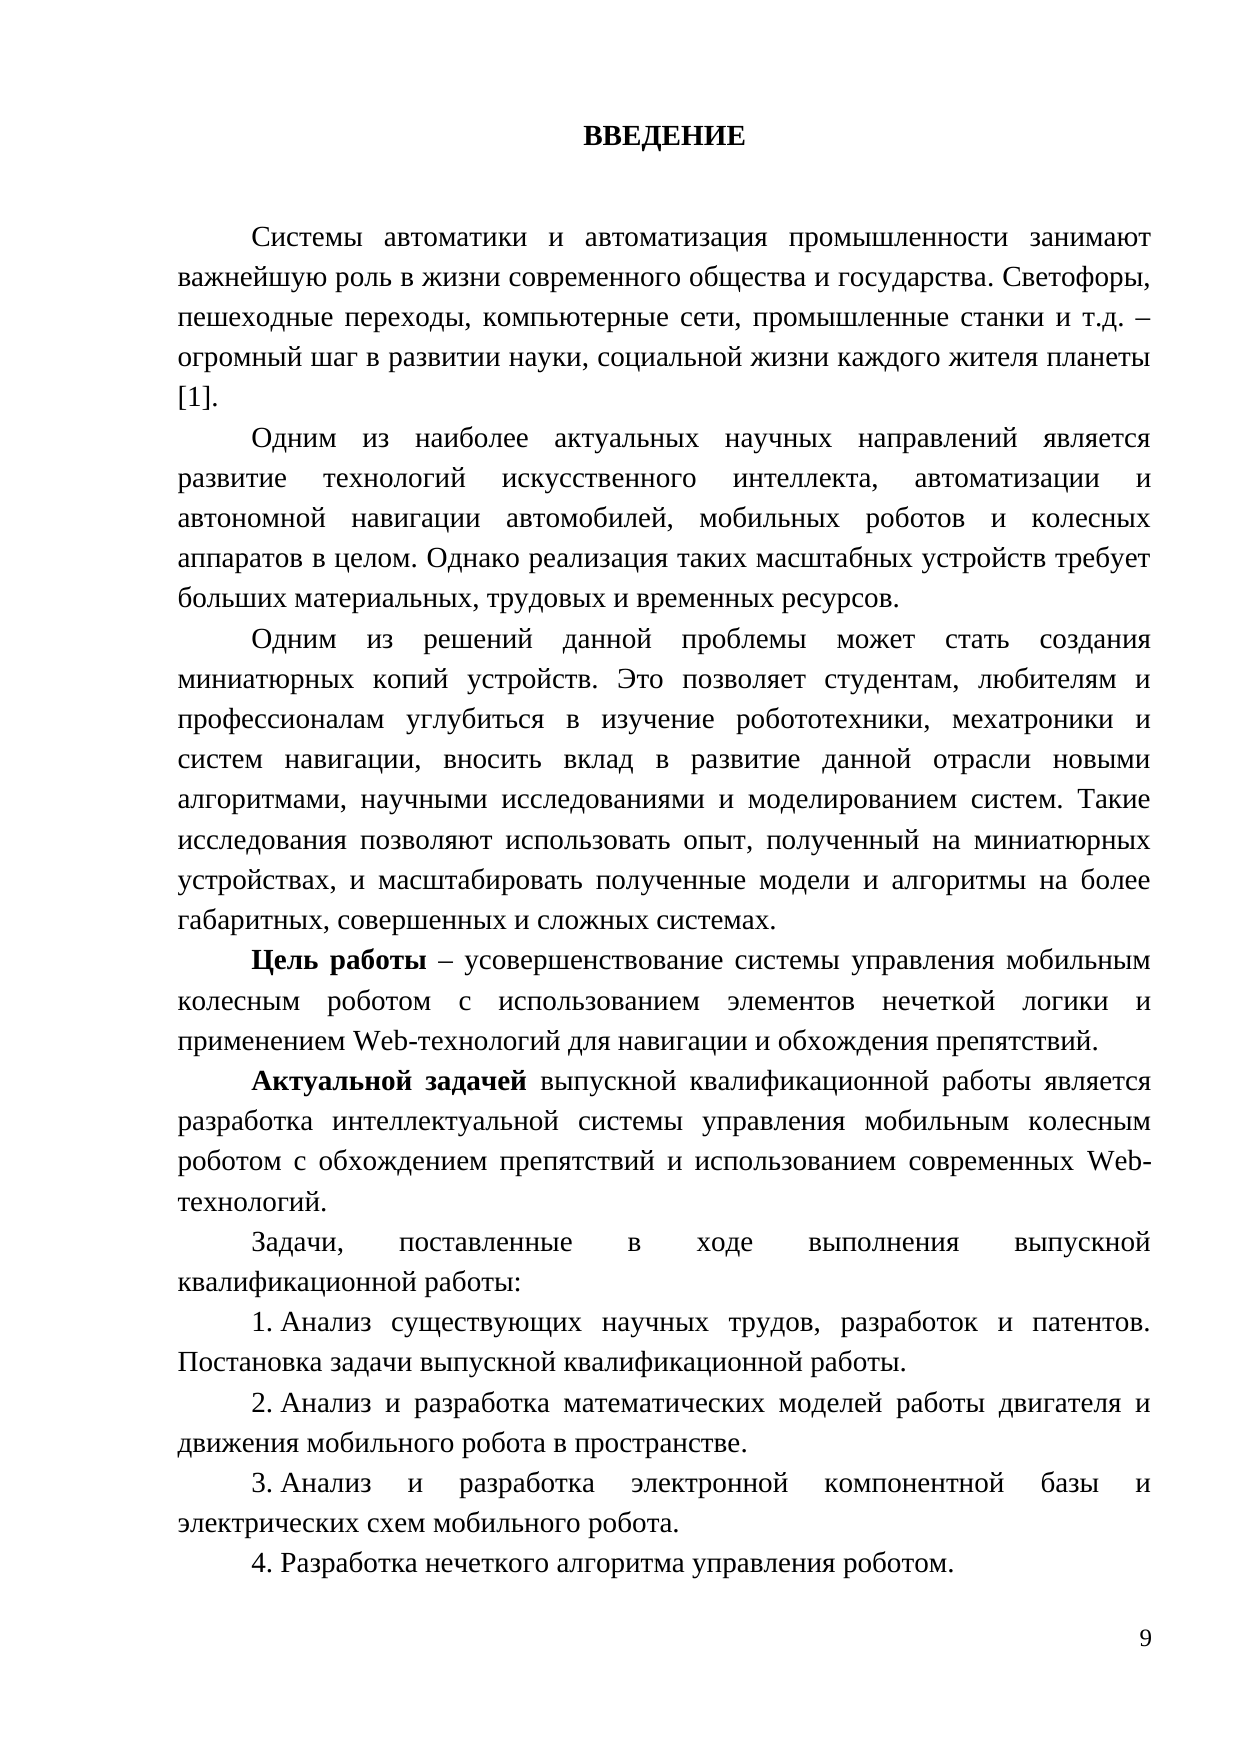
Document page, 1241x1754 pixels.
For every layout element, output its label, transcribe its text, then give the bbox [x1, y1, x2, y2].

text Одним из решений данной проблемы может стать создания миниатюрных копий устройств. Это позволяет студентам, любителям и профессионалам углубиться в изучение робототехники, мехатроники и систем навигации, вносить вклад в развитие данной отрасли новыми алгоритмами, научными исследованиями и моделированием систем. Такие исследования позволяют использовать опыт, полученный на миниатюрных устройствах, и масштабировать полученные модели и алгоритмы на более габаритных, совершенных и сложных системах. [177, 621, 1152, 936]
list Разработка нечеткого алгоритма управления роботом. [177, 1546, 1152, 1579]
text Системы автоматики и автоматизация промышленности занимают важнейшую роль в жизни современного общества и государства. Светофоры, пешеходные переходы, компьютерные сети, промышленные станки и т.д. – огромный шаг в развитии науки, социальной жизни каждого жителя планеты [1]. [177, 219, 1152, 413]
subtitle ВВЕДЕНИЕ [177, 118, 1152, 152]
list Анализ и разработка математических моделей работы двигателя и движения мобильного робота в пространстве. [177, 1385, 1152, 1458]
text Одним из наиболее актуальных научных направлений является развитие технологий искусственного интеллекта, автоматизации и автономной навигации автомобилей, мобильных роботов и колесных аппаратов в целом. Однако реализация таких масштабных устройств требует больших материальных, трудовых и временных ресурсов. [177, 420, 1152, 614]
list Анализ и разработка электронной компонентной базы и электрических схем мобильного робота. [177, 1465, 1152, 1539]
list Анализ существующих научных трудов, разработок и патентов. Постановка задачи выпускной квалификационной работы. [177, 1304, 1152, 1378]
text Цель работы – усовершенствование системы управления мобильным колесным роботом с использованием элементов нечеткой логики и применением Web-технологий для навигации и обхождения препятствий. [177, 942, 1152, 1056]
text Задачи, поставленные в ходе выполнения выпускной квалификационной работы: [177, 1224, 1152, 1298]
text Актуальной задачей выпускной квалификационной работы является разработка интеллектуальной системы управления мобильным колесным роботом с обхождением препятствий и использованием современных Web-технологий. [177, 1063, 1152, 1217]
